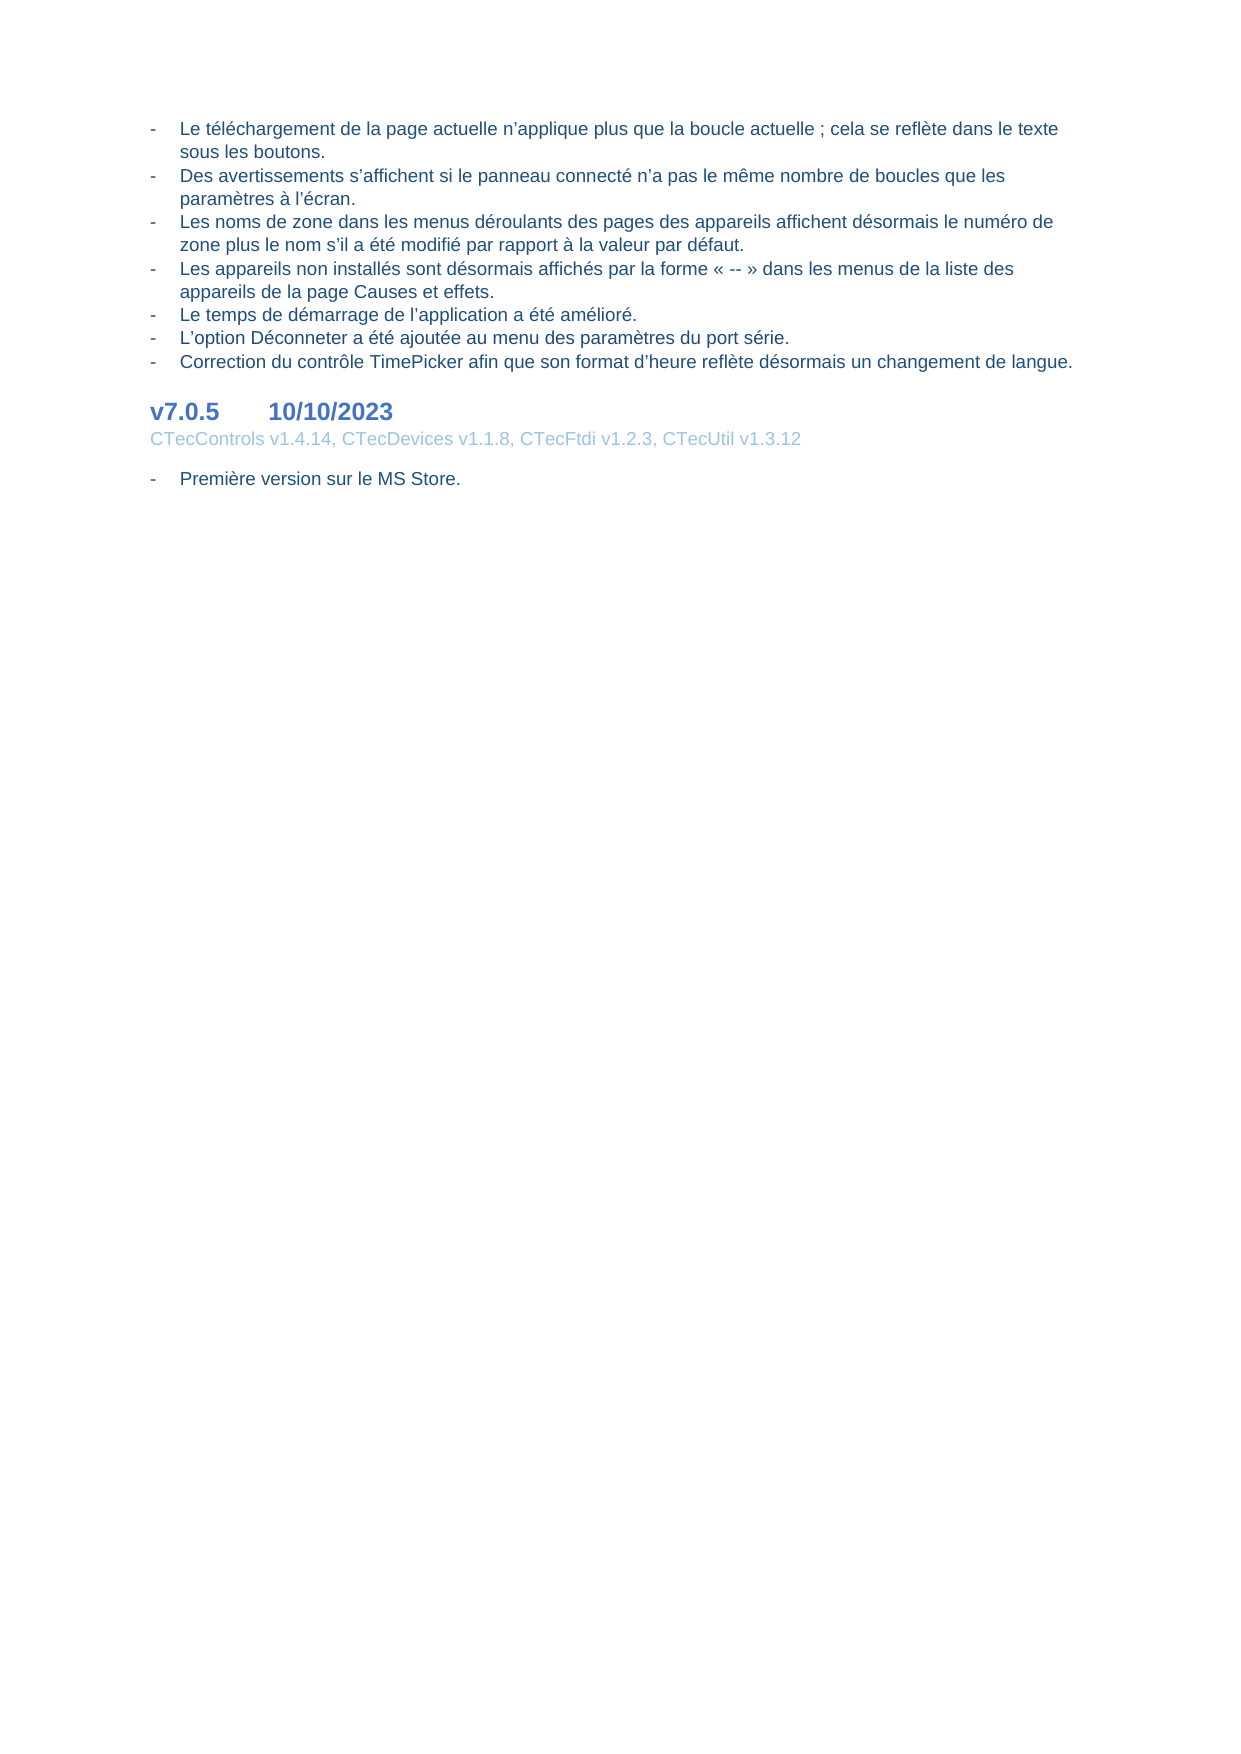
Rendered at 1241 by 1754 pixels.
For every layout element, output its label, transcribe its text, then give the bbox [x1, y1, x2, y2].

text - Le temps de démarrage de l’application a été amélioré. [150, 304, 1090, 326]
text - Première version sur le MS Store. [150, 468, 1090, 489]
text - L’option Déconneter a été ajoutée au menu des paramètres du port série. [150, 327, 1090, 349]
text - Des avertissements s’affichent si le panneau connecté n’a pas le même nombre de boucles que les paramètres à l’écran. [150, 164, 1090, 209]
text v7.0.5 10/10/2023 [150, 397, 1090, 426]
text CTecControls v1.4.14, CTecDevices v1.1.8, CTecFtdi v1.2.3, CTecUtil v1.3.12 [150, 428, 1090, 449]
text - Le téléchargement de la page actuelle n’applique plus que la boucle actuelle ; cela se reflète dans le texte sous les boutons. [150, 118, 1090, 163]
text - Les appareils non installés sont désormais affichés par la forme « -- » dans les menus de la liste des appareils de la page Causes et effets. [150, 257, 1090, 302]
text - Correction du contrôle TimePicker afin que son format d’heure reflète désormais un changement de langue. [150, 350, 1090, 372]
